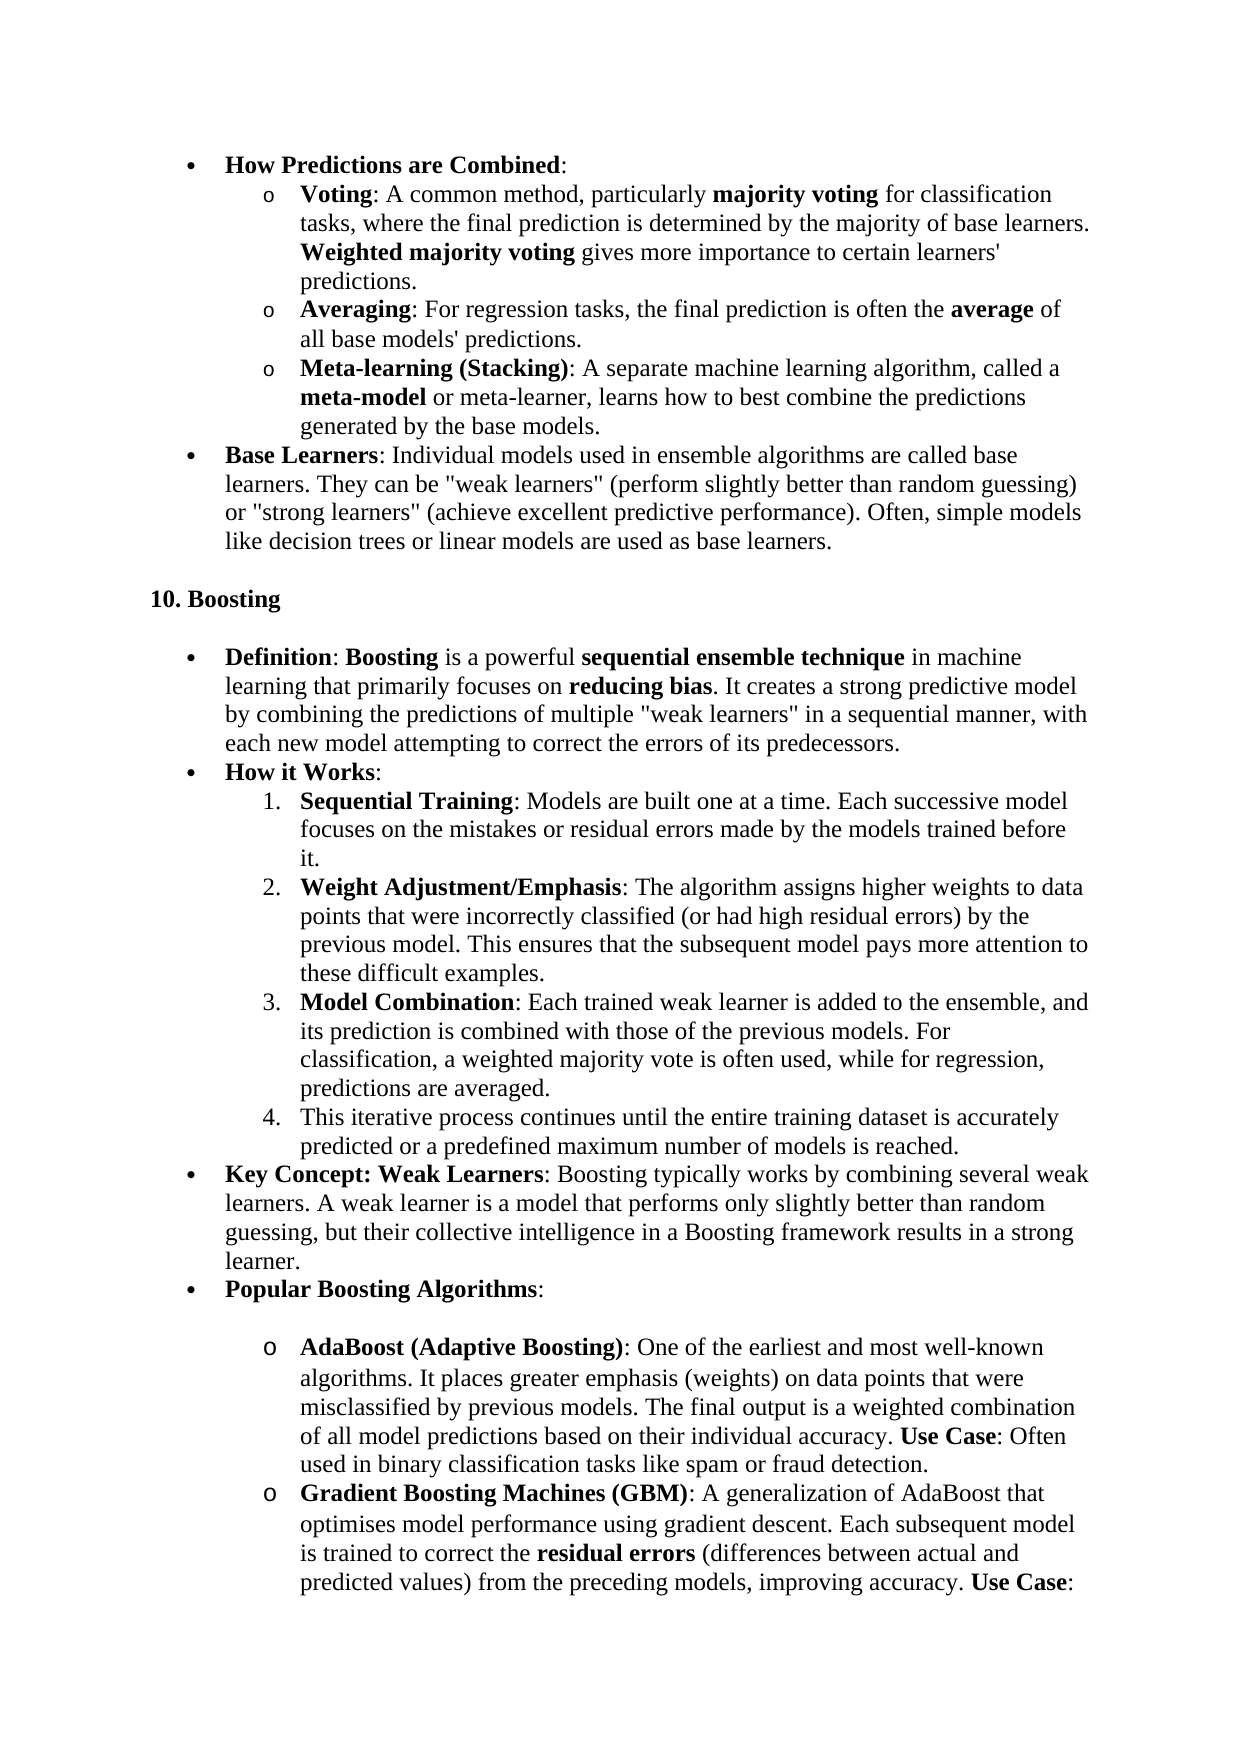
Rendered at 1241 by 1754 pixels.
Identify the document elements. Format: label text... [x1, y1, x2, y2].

list Key Concept: Weak Learners: Boosting typically works by combining several weak learners. A weak learner is a model that performs only slightly better than random guessing, but their collective intelligence in a Boosting framework results in a strong learner. [187, 1159, 1090, 1274]
list Popular Boosting Algorithms: [187, 1274, 1090, 1303]
list Sequential Training: Models are built one at a time. Each successive model focuses on the mistakes or residual errors made by the models trained before it. [262, 786, 1090, 872]
list This iterative process continues until the entire training dataset is accurately predicted or a predefined maximum number of models is reached. [262, 1102, 1090, 1159]
text 10. Boosting [150, 584, 1090, 613]
list How it Works: [187, 757, 1090, 786]
list Definition: Boosting is a powerful sequential ensemble technique in machine learning that primarily focuses on reducing bias. It creates a strong predictive model by combining the predictions of multiple "weak learners" in a sequential manner, with each new model attempting to correct the errors of its predecessors. [187, 642, 1090, 757]
list Base Learners: Individual models used in ensemble algorithms are called base learners. They can be "weak learners" (perform slightly better than random guessing) or "strong learners" (achieve excellent predictive performance). Often, simple models like decision trees or linear models are used as base learners. [187, 440, 1090, 555]
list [262, 1478, 1090, 1595]
list Voting: A common method, particularly majority voting for classification tasks, where the final prediction is determined by the majority of base learners. Weighted majority voting gives more importance to certain learners' predictions. [262, 179, 1090, 294]
list How Predictions are Combined: [187, 150, 1090, 179]
list Model Combination: Each trained weak learner is added to the ensemble, and its prediction is combined with those of the previous models. For classification, a weighted majority vote is often used, while for regression, predictions are averaged. [262, 987, 1090, 1102]
list Meta-learning (Stacking): A separate machine learning algorithm, called a meta-model or meta-learner, learns how to best combine the predictions generated by the base models. [262, 353, 1090, 440]
list Averaging: For regression tasks, the final prediction is often the average of all base models' predictions. [262, 294, 1090, 353]
list Weight Adjustment/Emphasis: The algorithm assigns higher weights to data points that were incorrectly classified (or had high residual errors) by the previous model. This ensures that the subsequent model pays more attention to these difficult examples. [262, 872, 1090, 987]
list AdaBoost (Adaptive Boosting): One of the earliest and most well-known algorithms. It places greater emphasis (weights) on data points that were misclassified by previous models. The final output is a weighted combination of all model predictions based on their individual accuracy. Use Case: Often used in binary classification tasks like spam or fraud detection. [262, 1332, 1090, 1478]
